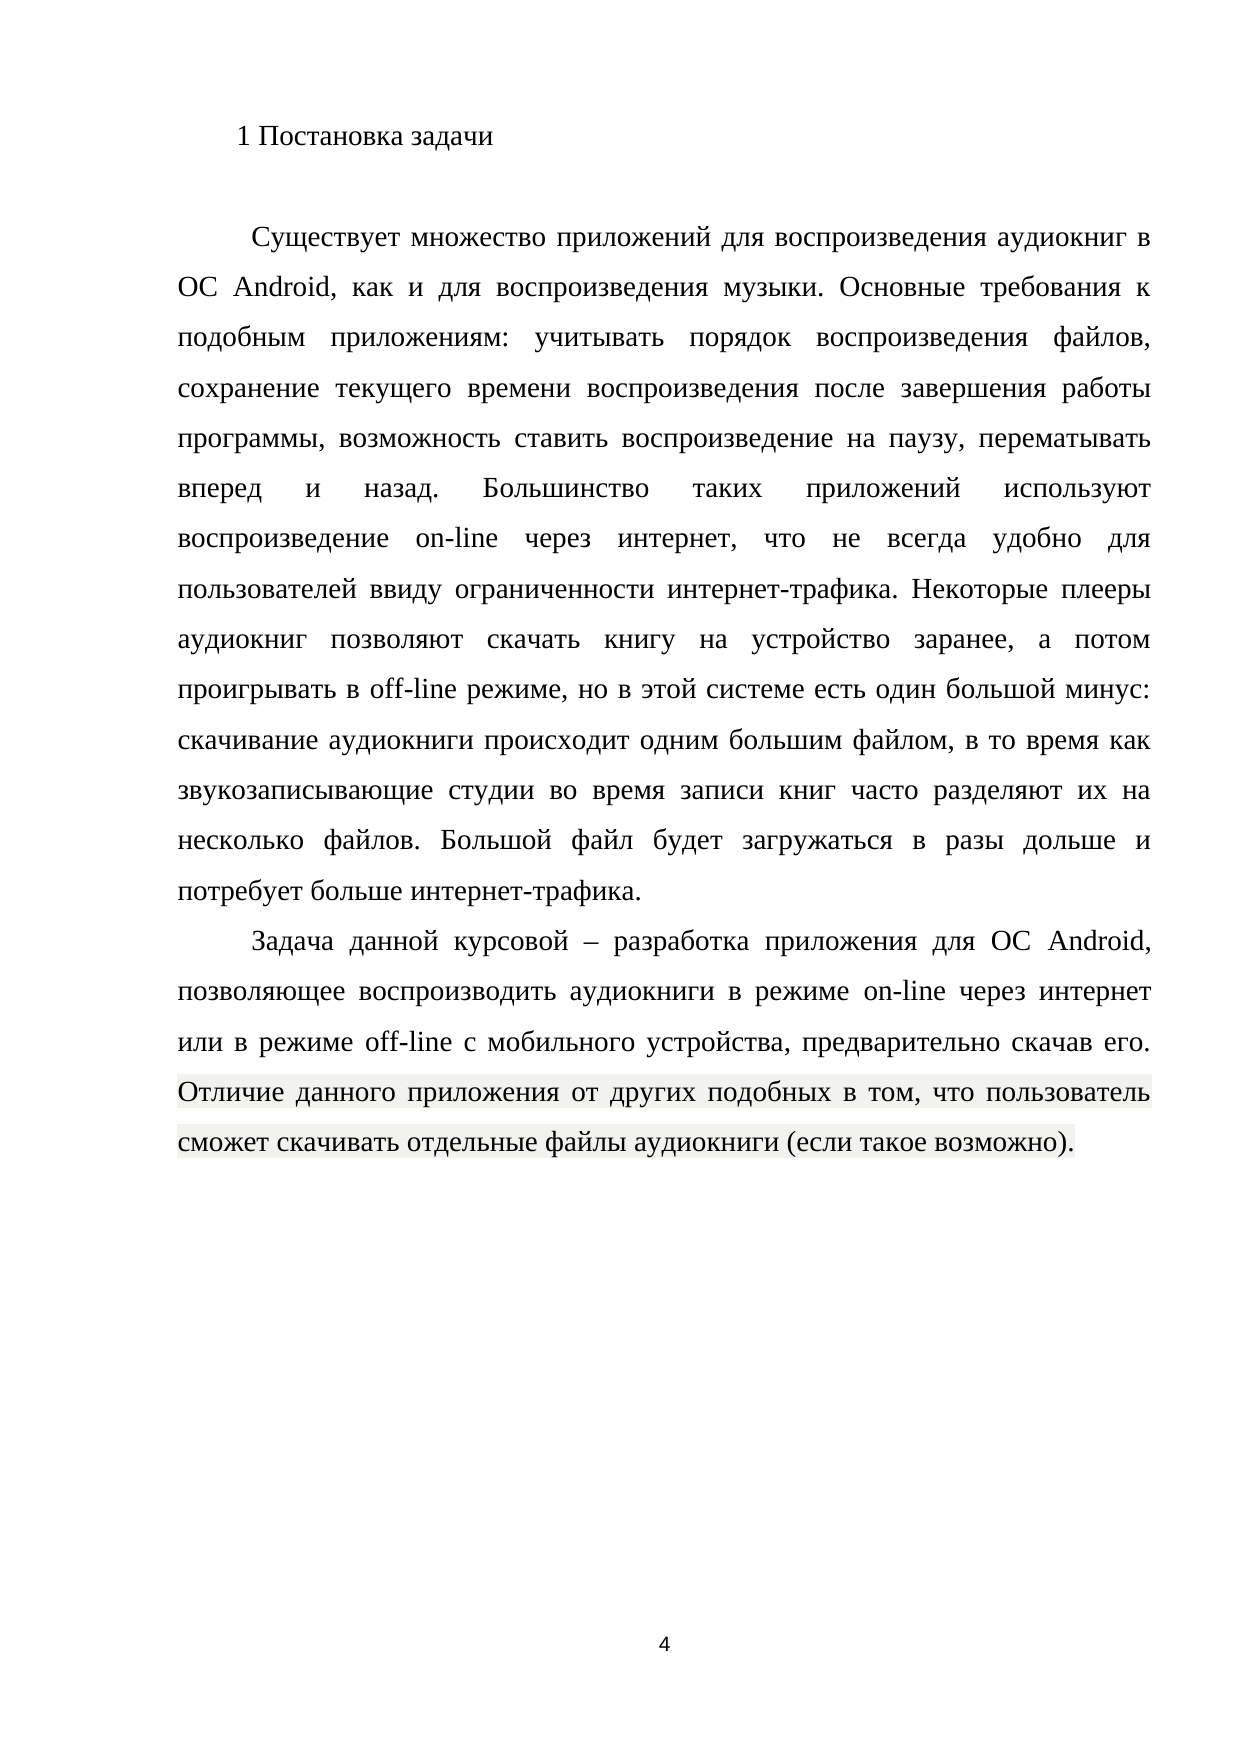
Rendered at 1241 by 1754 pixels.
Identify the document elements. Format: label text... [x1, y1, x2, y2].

text Задача данной курсовой – разработка приложения для ОС Android, позволяющее воспроизводить аудиокниги в режиме on-line через интернет или в режиме off-line с мобильного устройства, предварительно скачав его. Отличие данного приложения от других подобных в том, что пользователь сможет скачивать отдельные файлы аудиокниги (если такое возможно). [177, 923, 1152, 1074]
text Задача данной курсовой – разработка приложения для ОС Android, позволяющее воспроизводить аудиокниги в режиме on-line через интернет или в режиме off-line с мобильного устройства, предварительно скачав его. Отличие данного приложения от других подобных в том, что пользователь сможет скачивать отдельные файлы аудиокниги (если такое возможно). [177, 1108, 1152, 1158]
text Существует множество приложений для воспроизведения аудиокниг в ОС Android, как и для воспроизведения музыки. Основные требования к подобным приложениям: учитывать порядок воспроизведения файлов, сохранение текущего времени воспроизведения после завершения работы программы, возможность ставить воспроизведение на паузу, перематывать вперед и назад. Большинство таких приложений используют воспроизведение on-line через интернет, что не всегда удобно для пользователей ввиду ограниченности интернет-трафика. Некоторые плееры аудиокниг позволяют скачать книгу на устройство заранее, а потом проигрывать в off-line режиме, но в этой системе есть один большой минус: скачивание аудиокниги происходит одним большим файлом, в то время как звукозаписывающие студии во время записи книг часто разделяют их на несколько файлов. Большой файл будет загружаться в разы дольше и потребует больше интернет-трафика. [177, 219, 1152, 906]
text 1 Постановка задачи [177, 118, 1152, 152]
